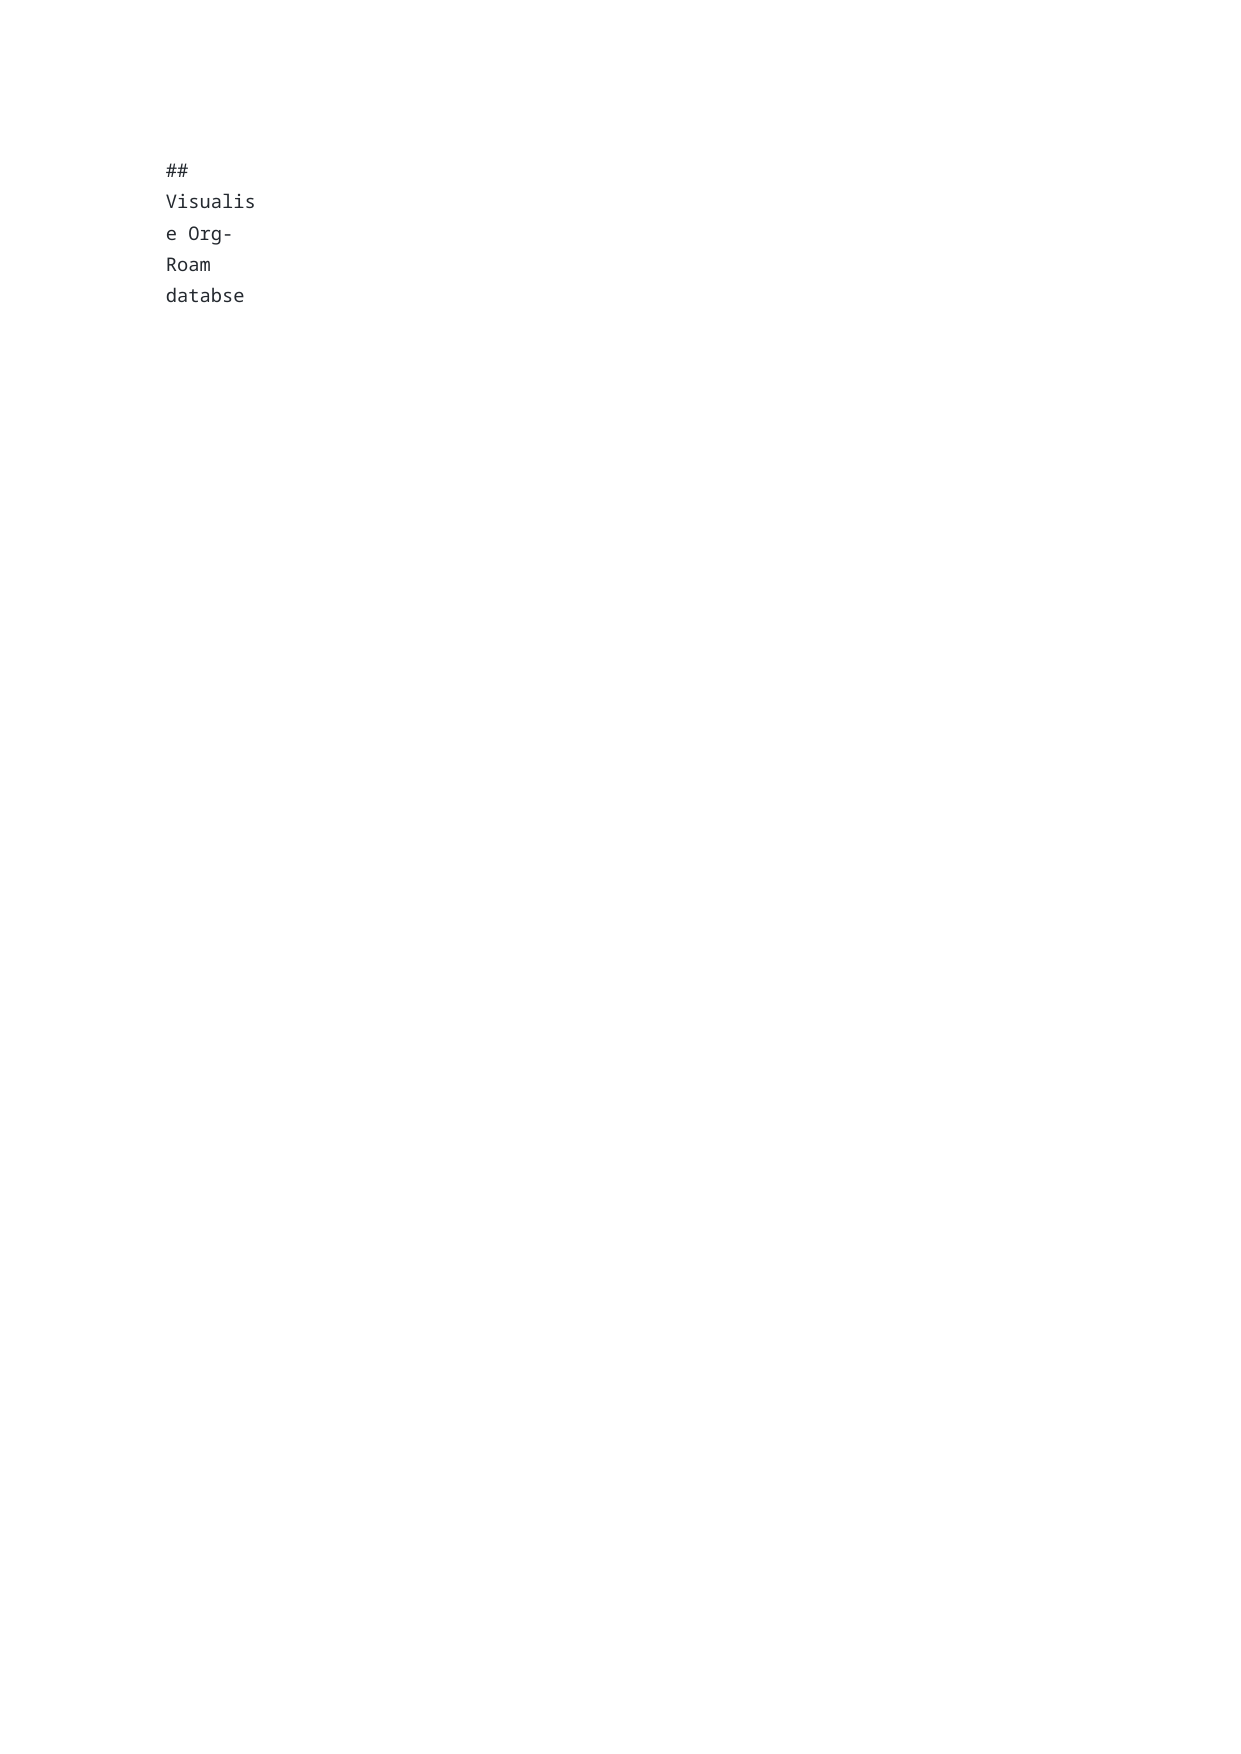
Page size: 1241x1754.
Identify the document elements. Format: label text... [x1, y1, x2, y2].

table_header ## Visualise Org-Roam databse [150, 150, 274, 309]
